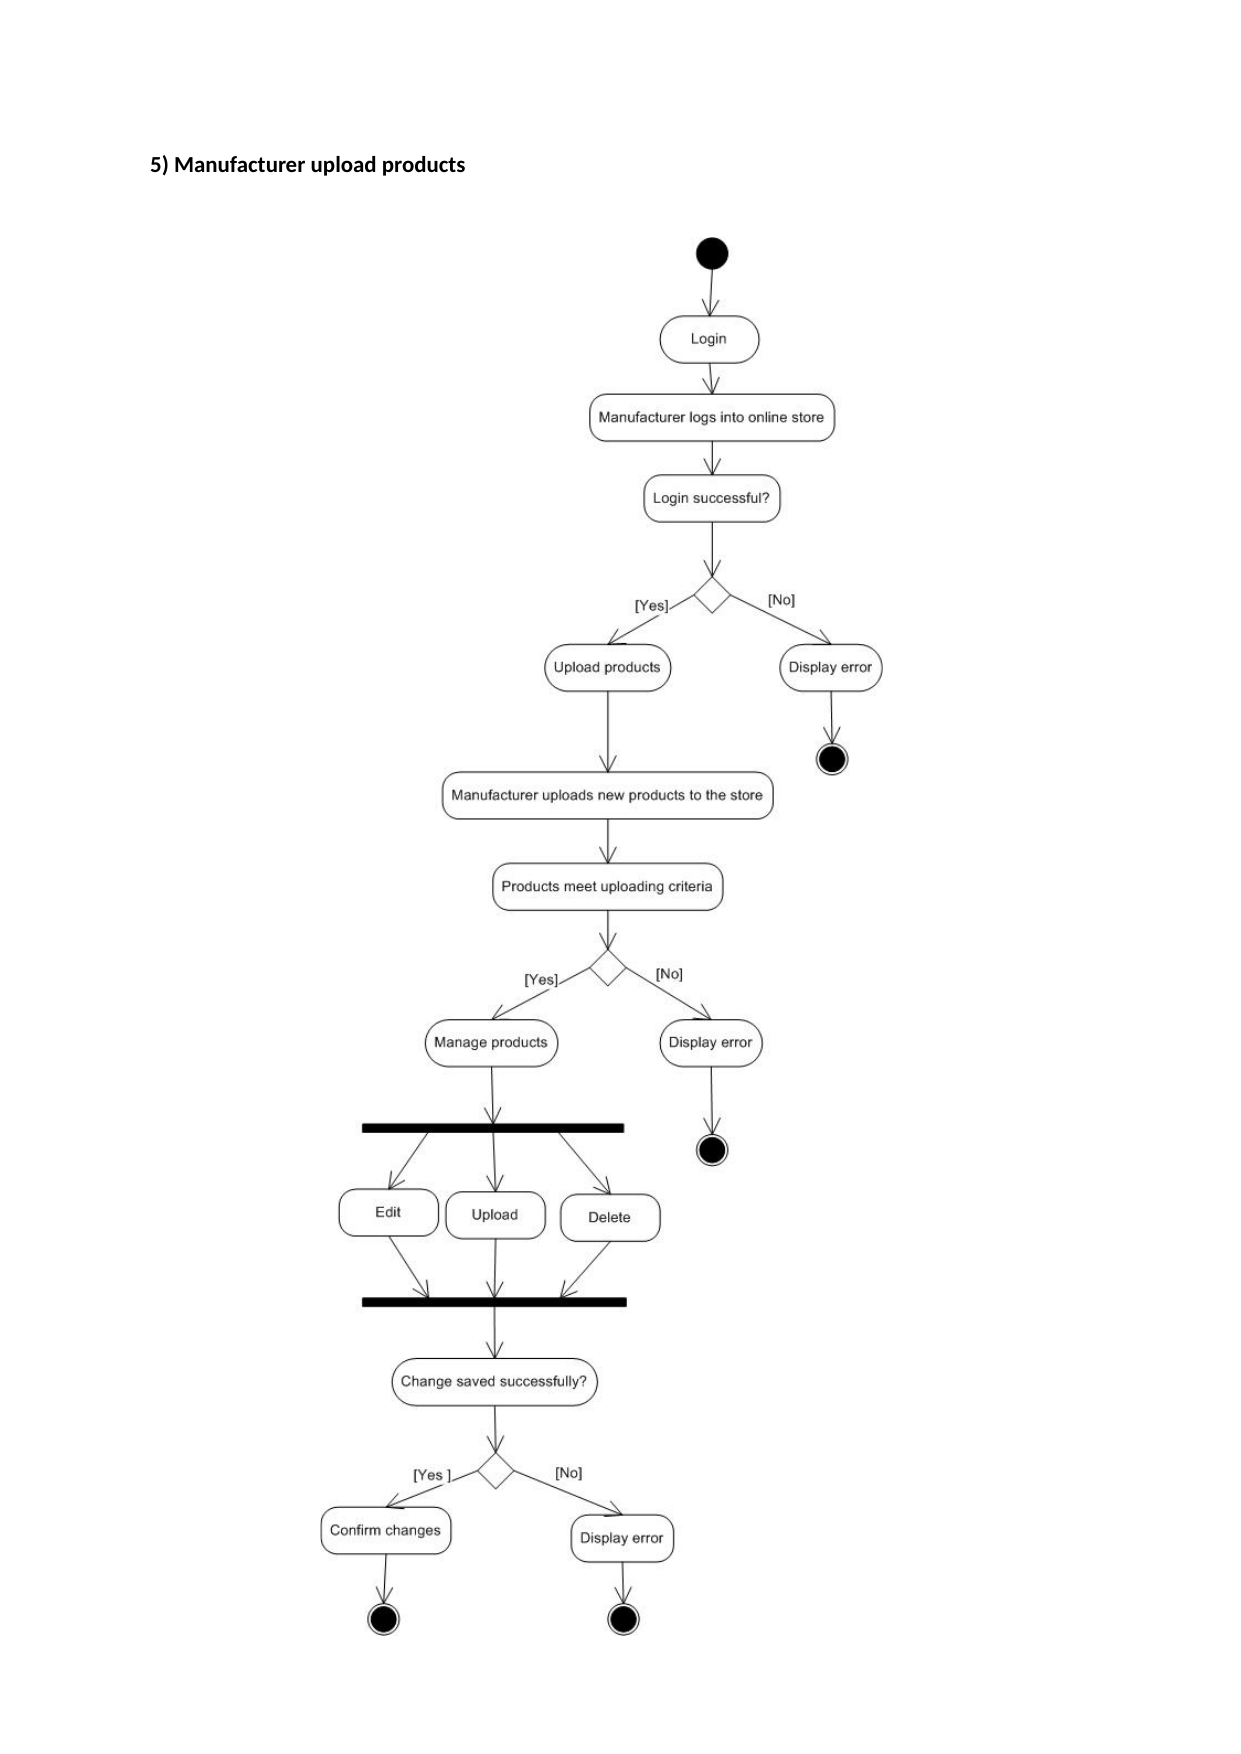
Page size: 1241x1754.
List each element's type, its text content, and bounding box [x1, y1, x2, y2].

picture [320, 237, 883, 1636]
text 5) Manufacturer upload products [150, 150, 1090, 178]
